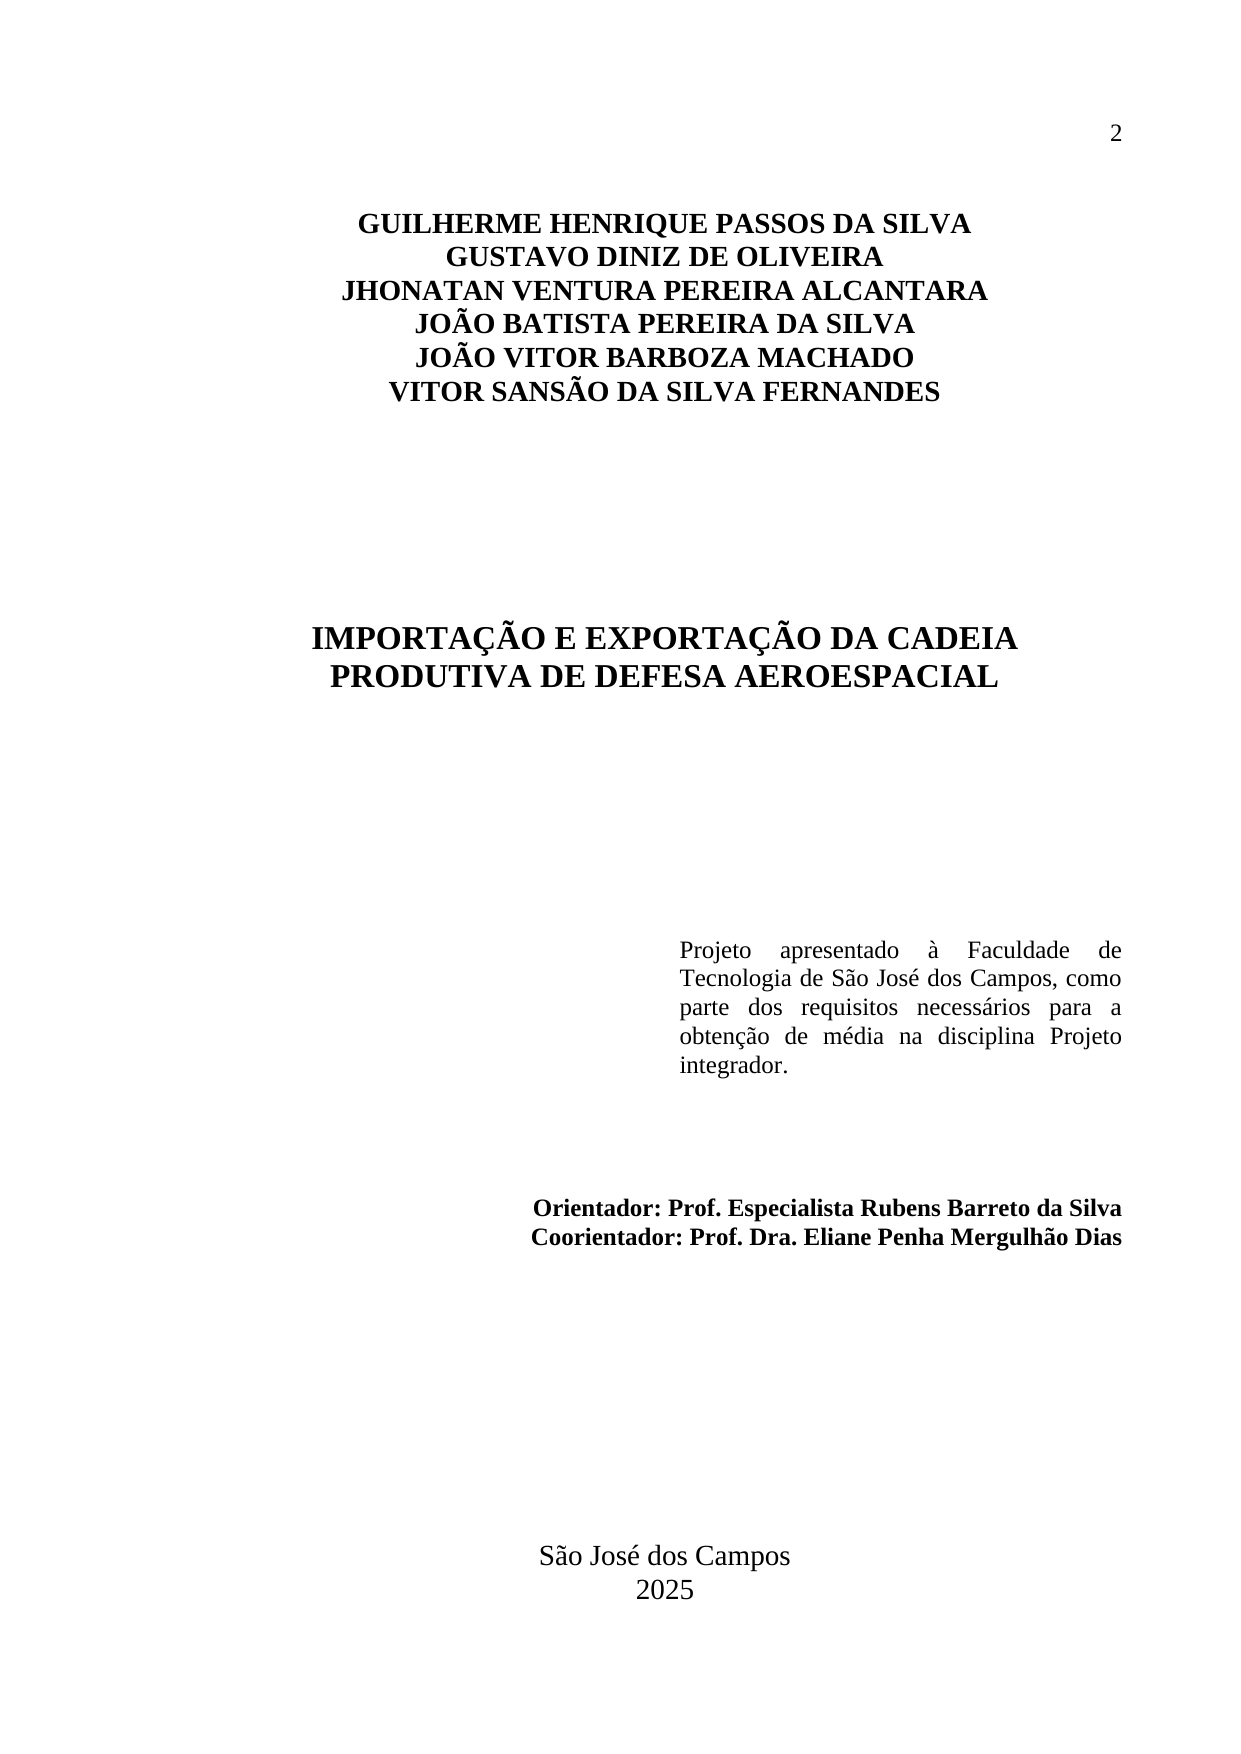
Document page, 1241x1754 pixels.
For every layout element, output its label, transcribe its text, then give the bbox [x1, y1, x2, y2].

text 2025 [207, 1572, 1122, 1606]
text VITOR SANSÃO DA SILVA FERNANDES [207, 374, 1122, 436]
text JOÃO VITOR BARBOZA MACHADO [207, 340, 1122, 374]
text São José dos Campos [207, 1538, 1122, 1572]
text JOÃO BATISTA PEREIRA DA SILVA [207, 307, 1122, 340]
text GUILHERME HENRIQUE PASSOS DA SILVA [207, 206, 1122, 239]
text Orientador: Prof. Especialista Rubens Barreto da Silva [207, 1193, 1122, 1222]
text IMPORTAÇÃO E EXPORTAÇÃO DA CADEIA PRODUTIVA DE DEFESA AEROESPACIAL [207, 618, 1122, 695]
text JHONATAN VENTURA PEREIRA ALCANTARA [207, 273, 1122, 307]
text GUSTAVO DINIZ DE OLIVEIRA [207, 239, 1122, 273]
text Projeto apresentado à Faculdade de Tecnologia de São José dos Campos, como parte dos requisitos necessários para a obtenção de média na disciplina Projeto integrador. [679, 935, 1122, 1078]
text Coorientador: Prof. Dra. Eliane Penha Mergulhão Dias [207, 1222, 1122, 1251]
